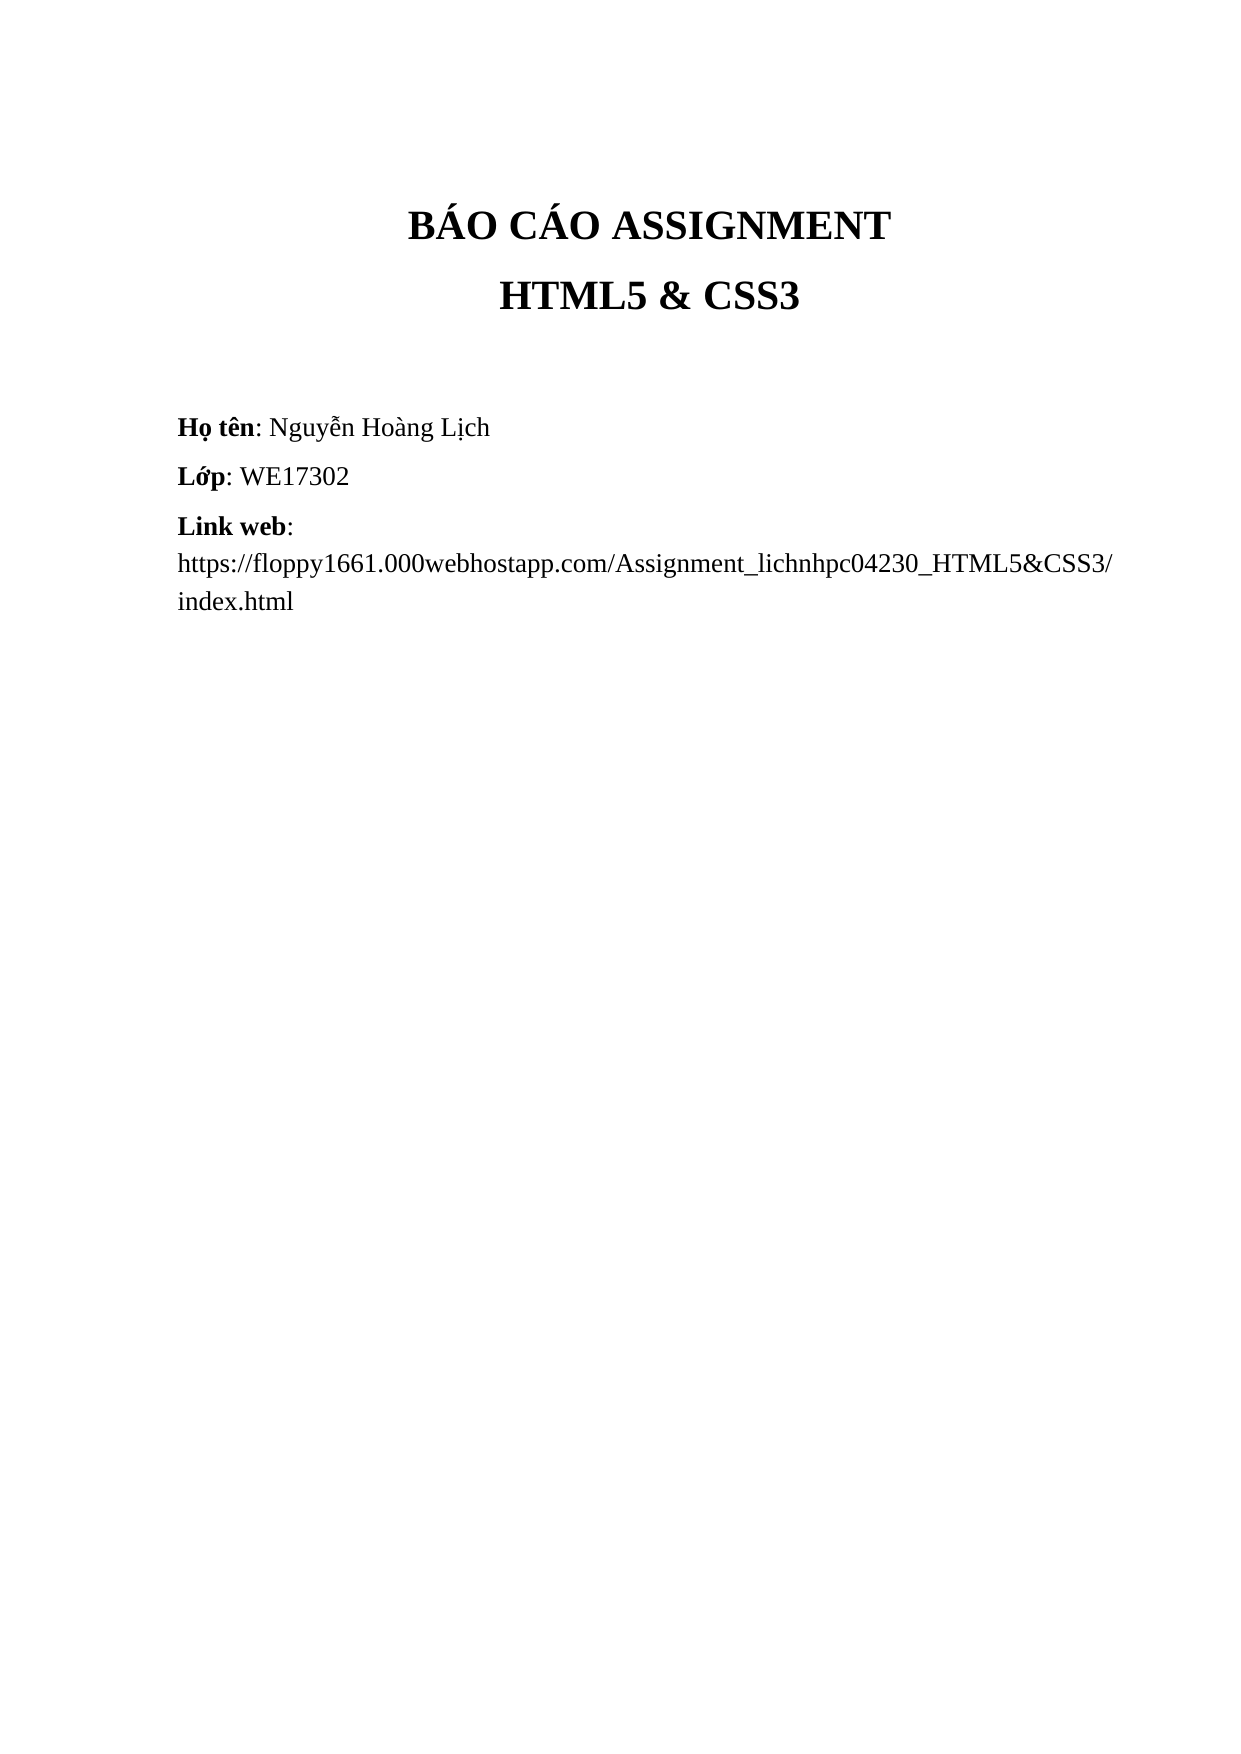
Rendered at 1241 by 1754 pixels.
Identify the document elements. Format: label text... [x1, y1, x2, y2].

text HTML5 & CSS3 [177, 271, 1122, 318]
text Lớp: WE17302 [177, 460, 1122, 492]
text Họ tên: Nguyễn Hoàng Lịch [177, 411, 1122, 442]
text BÁO CÁO ASSIGNMENT [177, 201, 1122, 248]
text Link web: https://floppy1661.000webhostapp.com/Assignment_lichnhpc04230_HTML5&CSS3/index.html [177, 510, 1122, 616]
